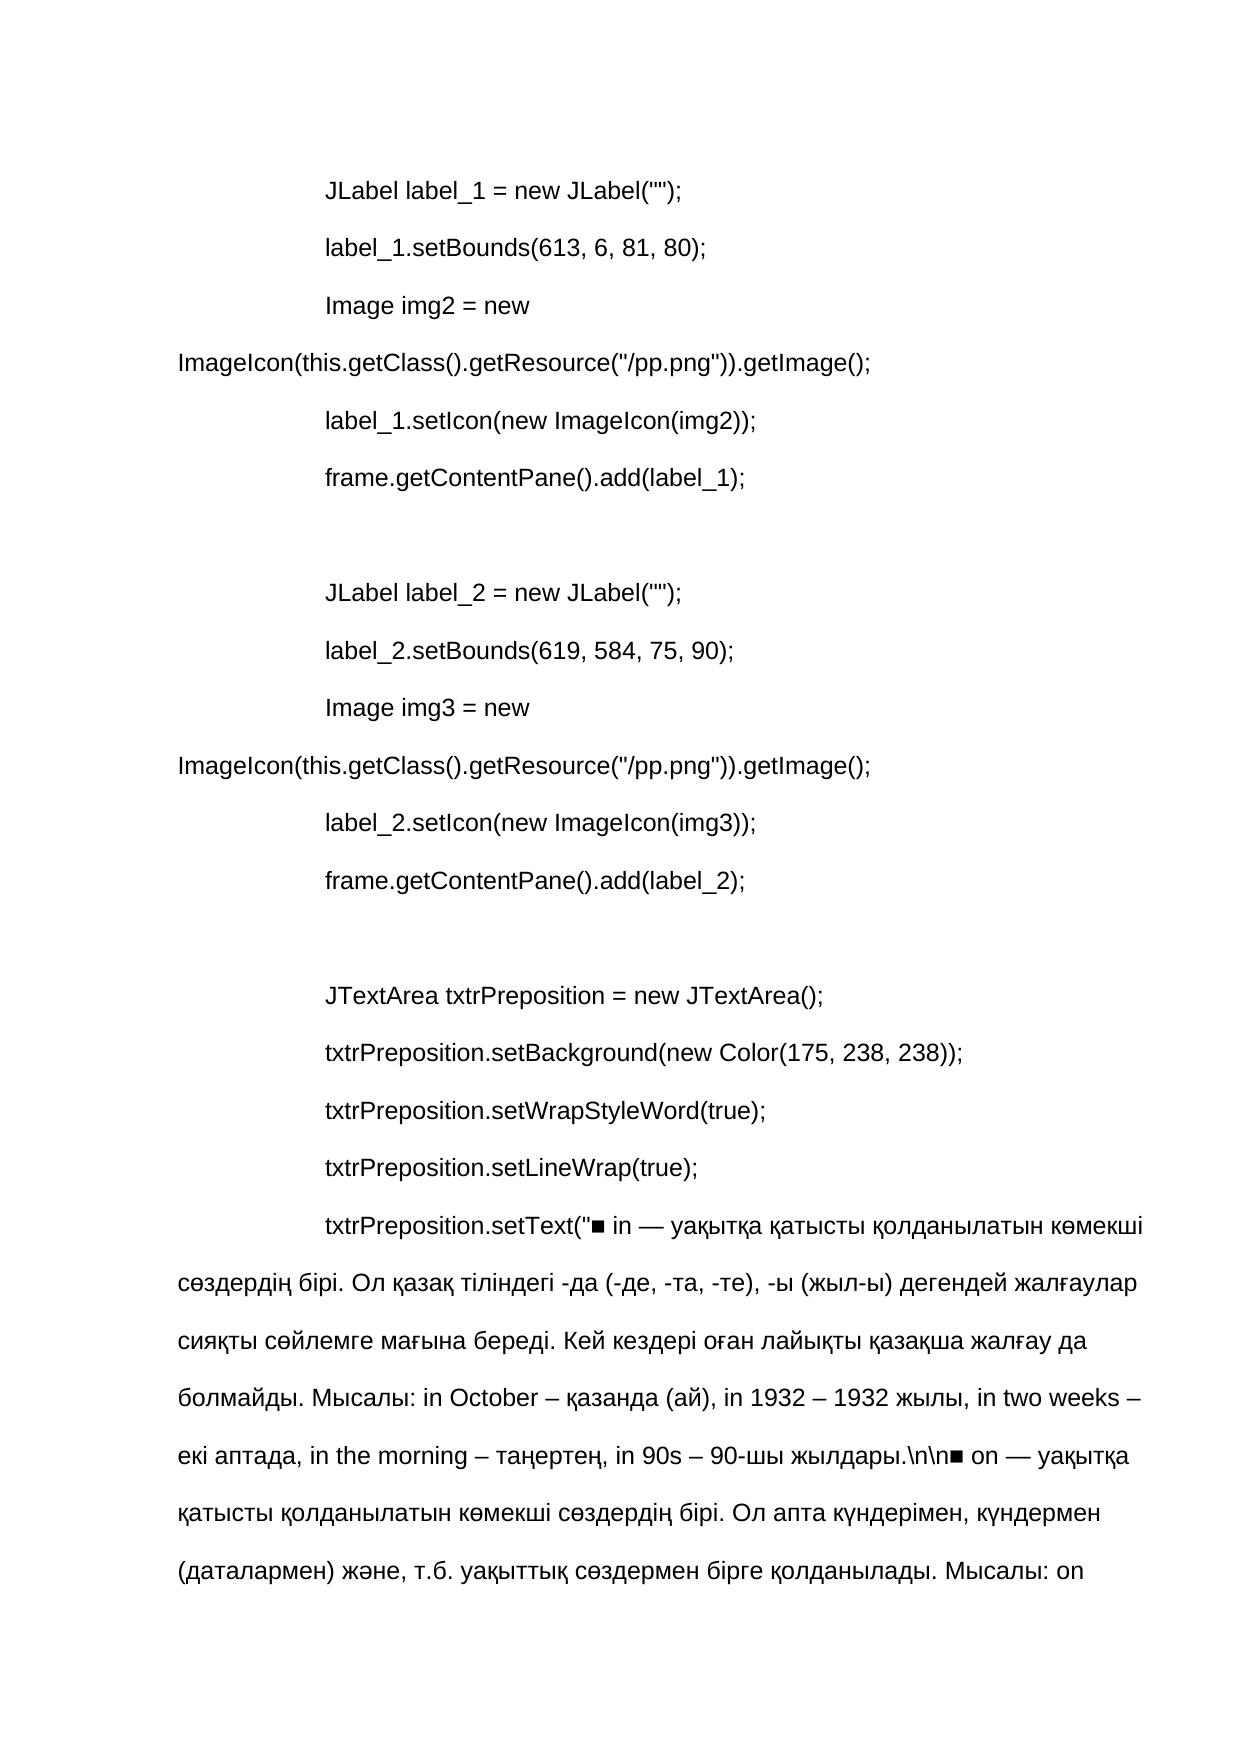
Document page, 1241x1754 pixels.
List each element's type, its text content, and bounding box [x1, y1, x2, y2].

text frame.getContentPane().add(label_2); [177, 866, 1152, 894]
text label_2.setIcon(new ImageIcon(img3)); [177, 808, 1152, 837]
text JLabel label_1 = new JLabel(""); [177, 176, 1152, 204]
text label_1.setBounds(613, 6, 81, 80); [177, 233, 1152, 262]
text txtrPreposition.setBackground(new Color(175, 238, 238)); [177, 1038, 1152, 1067]
text JLabel label_2 = new JLabel(""); [177, 578, 1152, 607]
text Image img2 = new ImageIcon(this.getClass().getResource("/pp.png")).getImage(); [177, 291, 1152, 377]
text label_2.setBounds(619, 584, 75, 90); [177, 636, 1152, 664]
text label_1.setIcon(new ImageIcon(img2)); [177, 406, 1152, 434]
text txtrPreposition.setWrapStyleWord(true); [177, 1096, 1152, 1124]
text frame.getContentPane().add(label_1); [177, 463, 1152, 492]
text JTextArea txtrPreposition = new JTextArea(); [177, 981, 1152, 1009]
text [177, 1211, 1152, 1584]
text Image img3 = new ImageIcon(this.getClass().getResource("/pp.png")).getImage(); [177, 693, 1152, 779]
text txtrPreposition.setLineWrap(true); [177, 1153, 1152, 1182]
